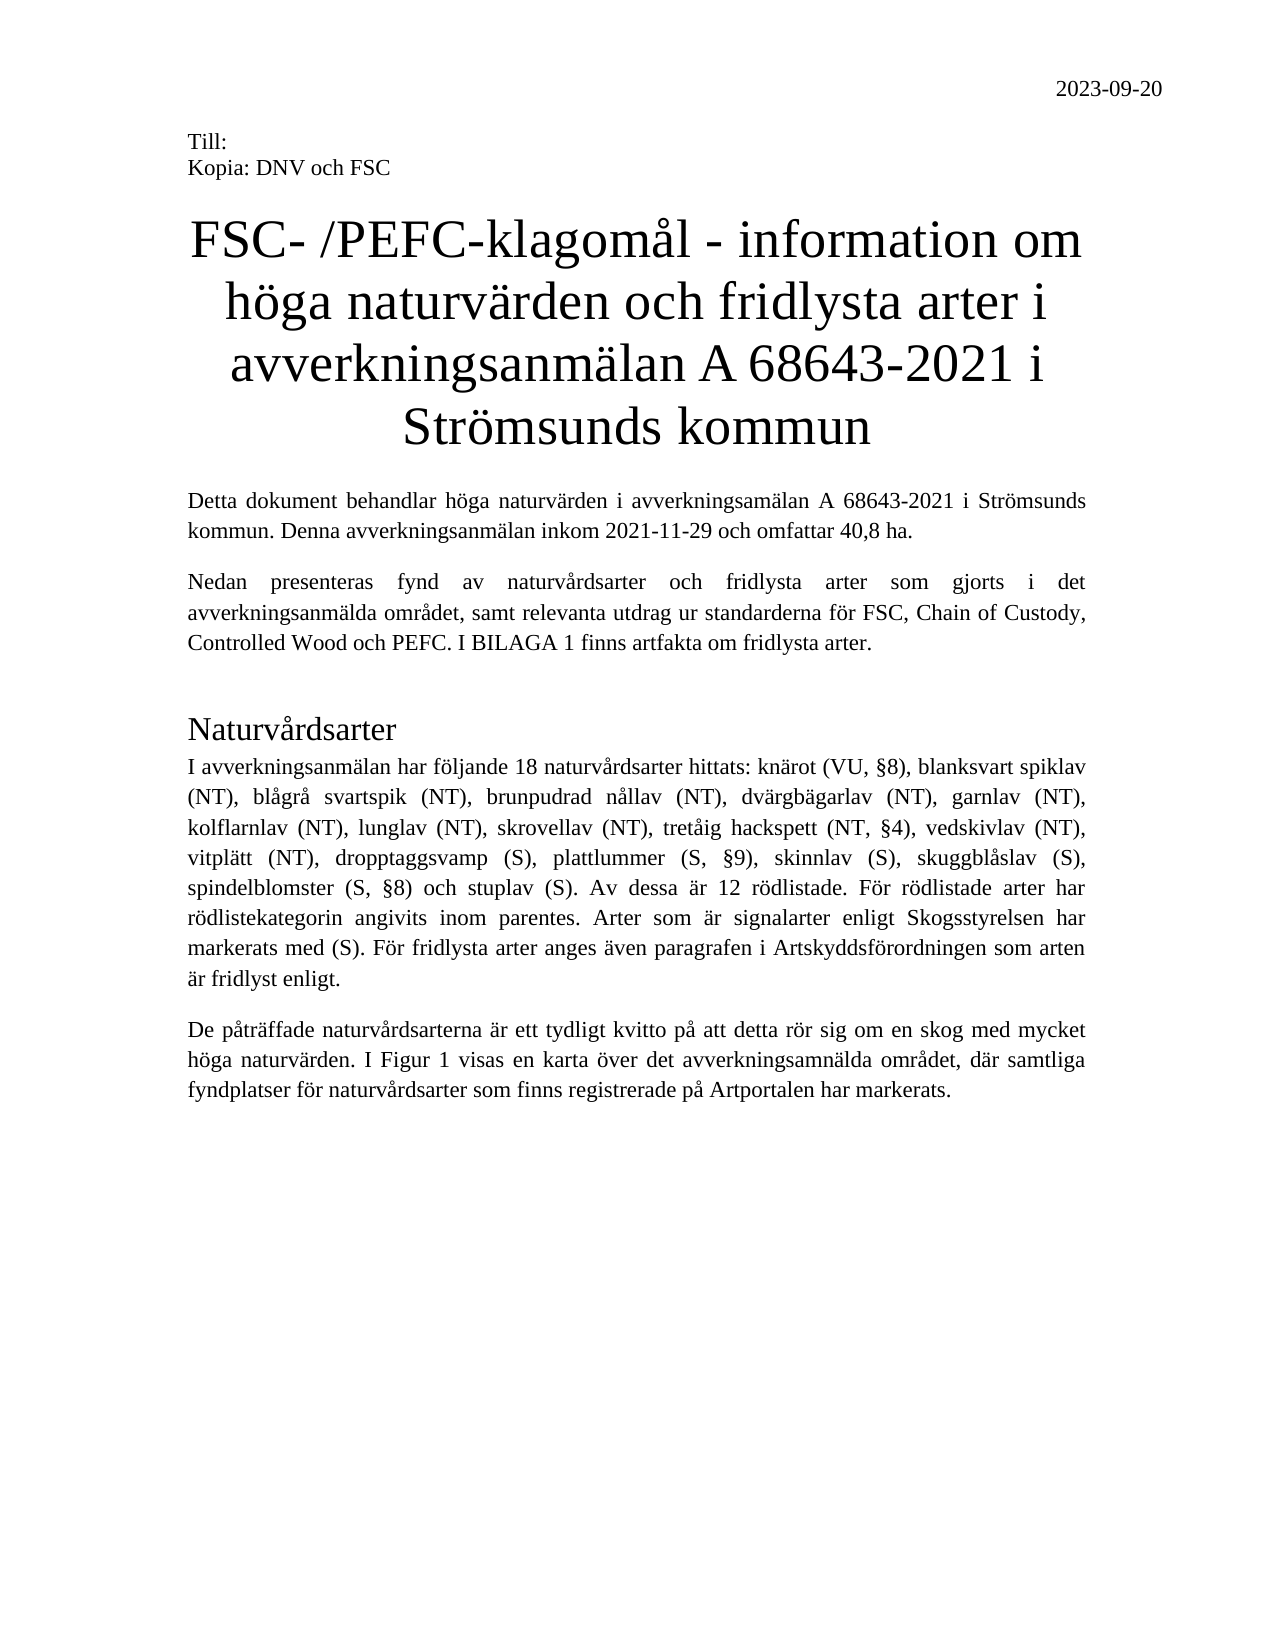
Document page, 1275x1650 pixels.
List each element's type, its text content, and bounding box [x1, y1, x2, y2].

text De påträffade naturvårdsarterna är ett tydligt kvitto på att detta rör sig om en skog med mycket höga naturvärden. I Figur 1 visas en karta över det avverkningsamnälda området, där samtliga fyndplatser för naturvårdsarter som finns registrerade på Artportalen har markerats. [187, 1016, 1087, 1102]
title FSC- /PEFC-klagomål - information om höga naturvärden och fridlysta arter i avverkningsanmälan A 68643-2021 i Strömsunds kommun [187, 207, 1087, 456]
text Nedan presenteras fynd av naturvårdsarter och fridlysta arter som gjorts i det avverkningsanmälda området, samt relevanta utdrag ur standarderna för FSC, Chain of Custody, Controlled Wood och PEFC. I BILAGA 1 finns artfakta om fridlysta arter. [187, 568, 1087, 655]
text I avverkningsanmälan har följande 18 naturvårdsarter hittats: knärot (VU, §8), blanksvart spiklav (NT), blågrå svartspik (NT), brunpudrad nållav (NT), dvärgbägarlav (NT), garnlav (NT), kolflarnlav (NT), lunglav (NT), skrovellav (NT), tretåig hackspett (NT, §4), vedskivlav (NT), vitplätt (NT), dropptaggsvamp (S), plattlummer (S, §9), skinnlav (S), skuggblåslav (S), spindelblomster (S, §8) och stuplav (S). Av dessa är 12 rödlistade. För rödlistade arter har rödlistekategorin angivits inom parentes. Arter som är signalarter enligt Skogsstyrelsen har markerats med (S). För fridlysta arter anges även paragrafen i Artskyddsförordningen som arten är fridlyst enligt. [187, 753, 1087, 991]
text Detta dokument behandlar höga naturvärden i avverkningsamälan A 68643-2021 i Strömsunds kommun. Denna avverkningsanmälan inkom 2021-11-29 och omfattar 40,8 ha. [187, 487, 1087, 544]
subtitle Naturvårdsarter [187, 709, 1087, 747]
